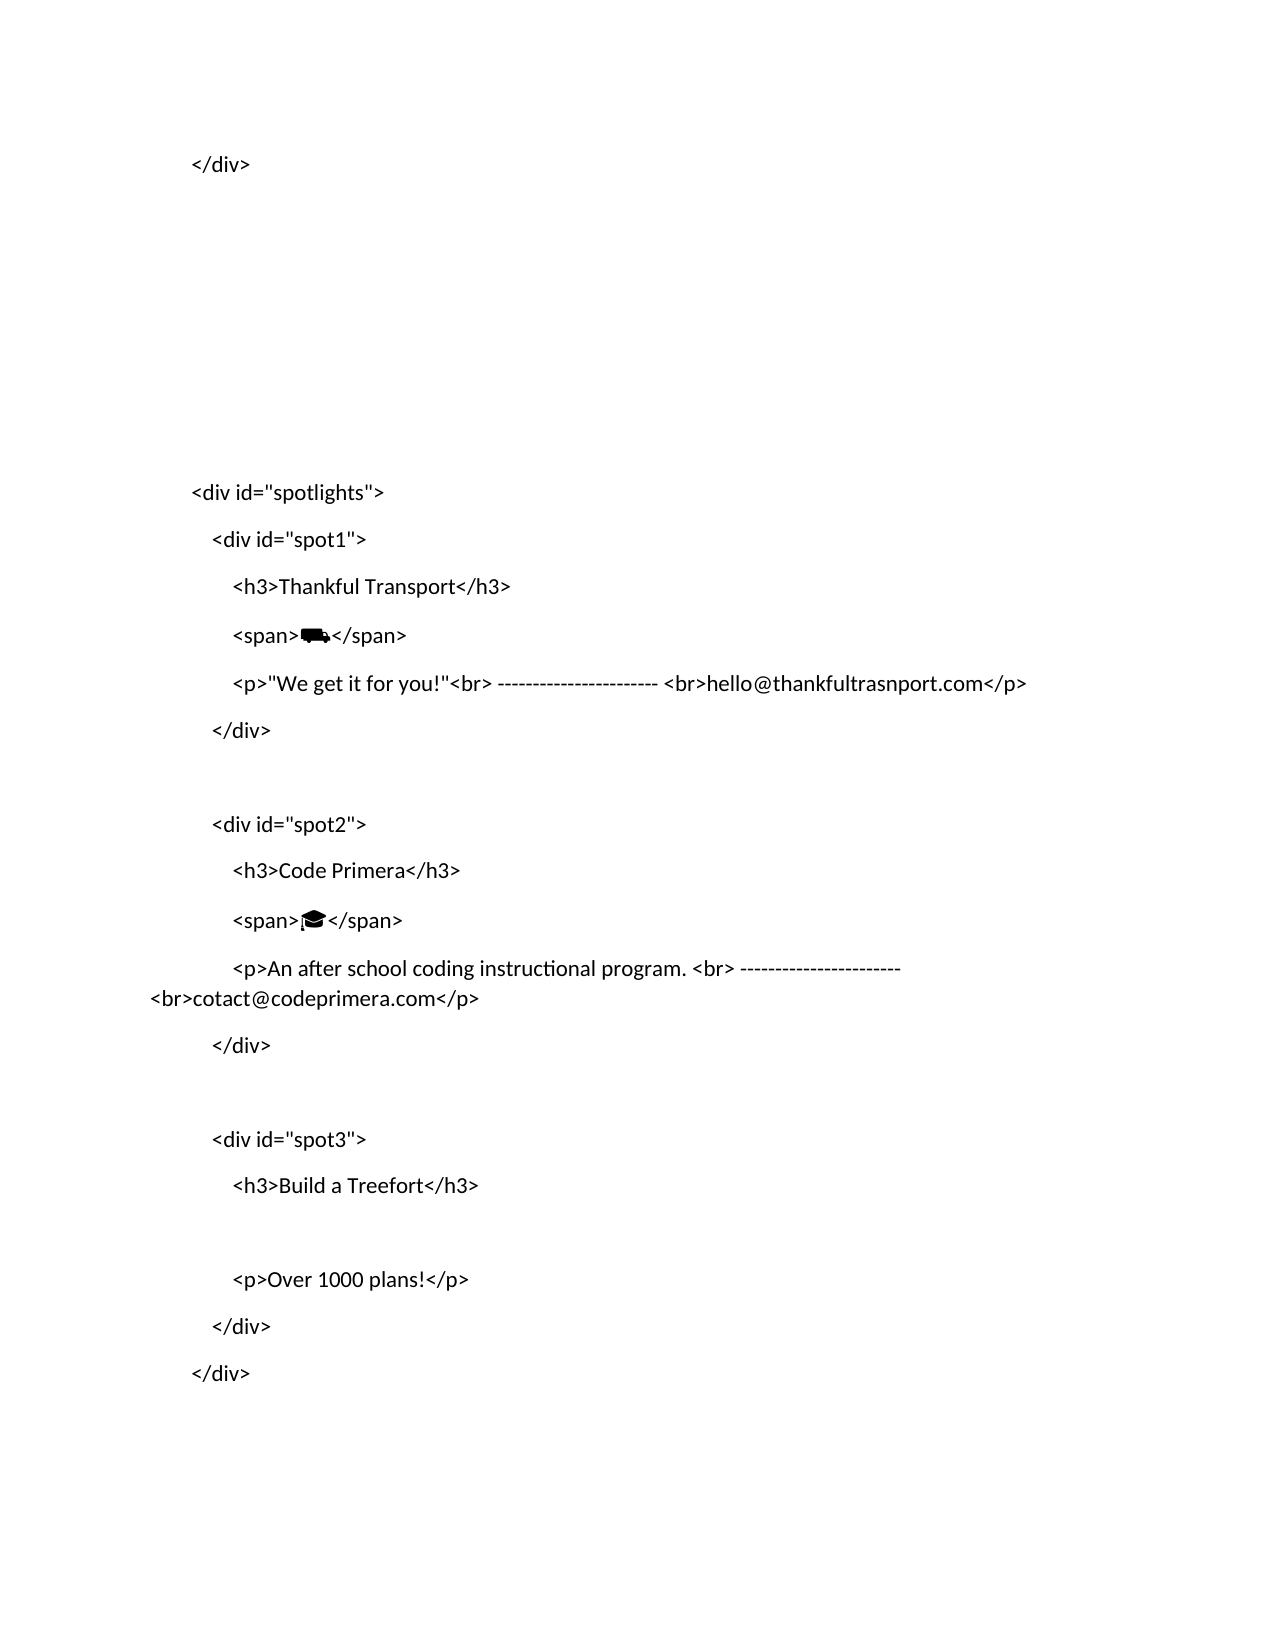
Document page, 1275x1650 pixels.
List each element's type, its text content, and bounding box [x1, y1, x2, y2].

text </div> [150, 716, 1125, 744]
text <div id="spot1"> [150, 525, 1125, 553]
text </div> [150, 150, 1125, 178]
text <p>Over 1000 plans!</p> [150, 1265, 1125, 1293]
text <span>⛟</span> [150, 619, 1125, 650]
text <h3>Build a Treefort</h3> [150, 1172, 1125, 1200]
text </div> [150, 1312, 1125, 1340]
text </div> [150, 1359, 1125, 1387]
text <p>An after school coding instructional program. <br> ----------------------- <br>cotact@codeprimera.com</p> [150, 954, 1125, 1012]
text </div> [150, 1031, 1125, 1059]
text <h3>Code Primera</h3> [150, 857, 1125, 885]
text <div id="spot2"> [150, 810, 1125, 838]
text <p>"We get it for you!"<br> ----------------------- <br>hello@thankfultrasnport.com</p> [150, 669, 1125, 697]
text <span>🎓</span> [150, 903, 1125, 935]
text <h3>Thankful Transport</h3> [150, 572, 1125, 600]
text <div id="spot3"> [150, 1125, 1125, 1153]
text <div id="spotlights"> [150, 478, 1125, 506]
